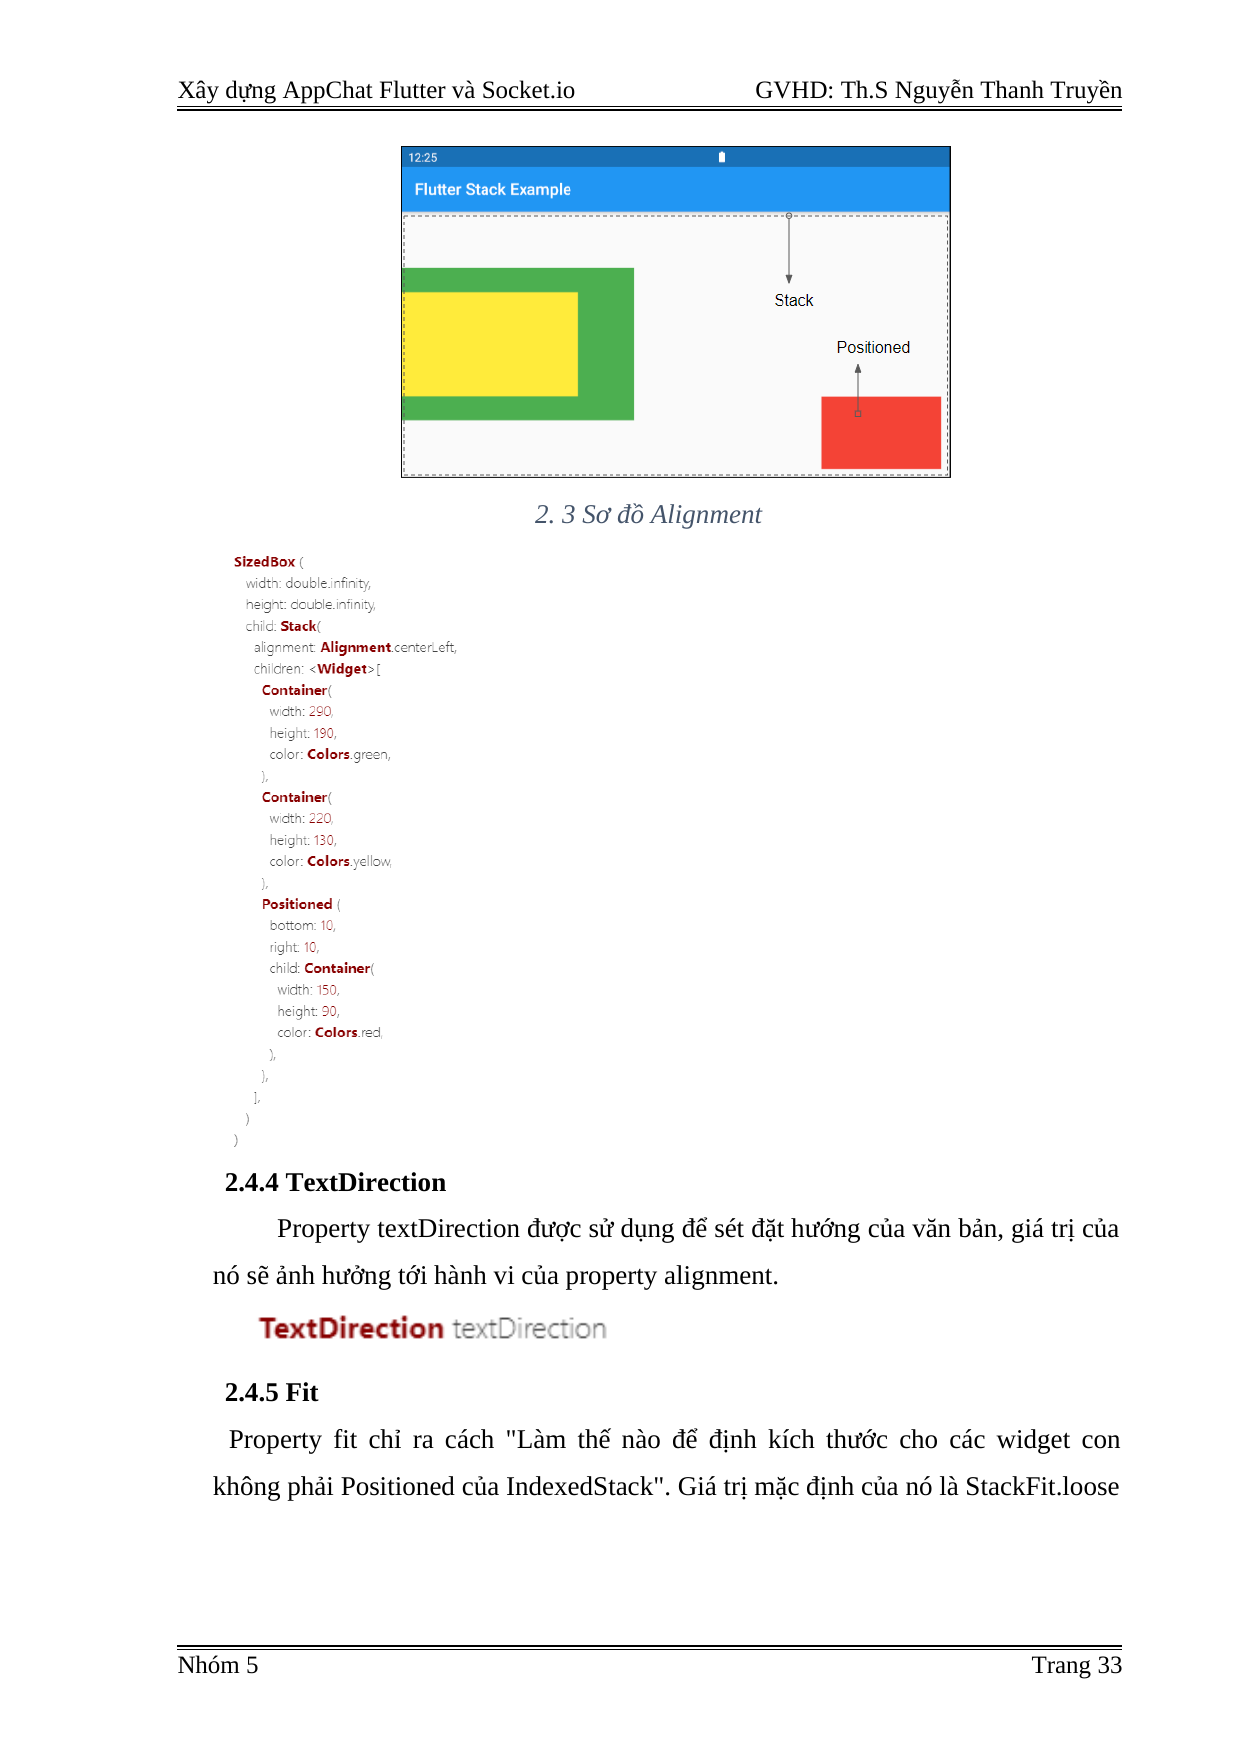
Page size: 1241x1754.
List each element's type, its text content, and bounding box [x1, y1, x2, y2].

picture [230, 550, 517, 1151]
text TextDirection [224, 1166, 1122, 1197]
text Property fit chỉ ra cách "Làm thế nào để định kích thước cho các widget con không phải Positioned của IndexedStack". Giá trị mặc định của nó là StackFit.loose [213, 1423, 1122, 1501]
text Property textDirection được sử dụng để sét đặt hướng của văn bản, giá trị của nó sẽ ảnh hưởng tới hành vi của property alignment. [213, 1213, 1122, 1290]
picture [252, 1306, 627, 1361]
text 2. 21 Sơ đồ Alignment [177, 498, 1122, 529]
picture [399, 139, 953, 483]
text Fit [224, 1376, 1122, 1408]
